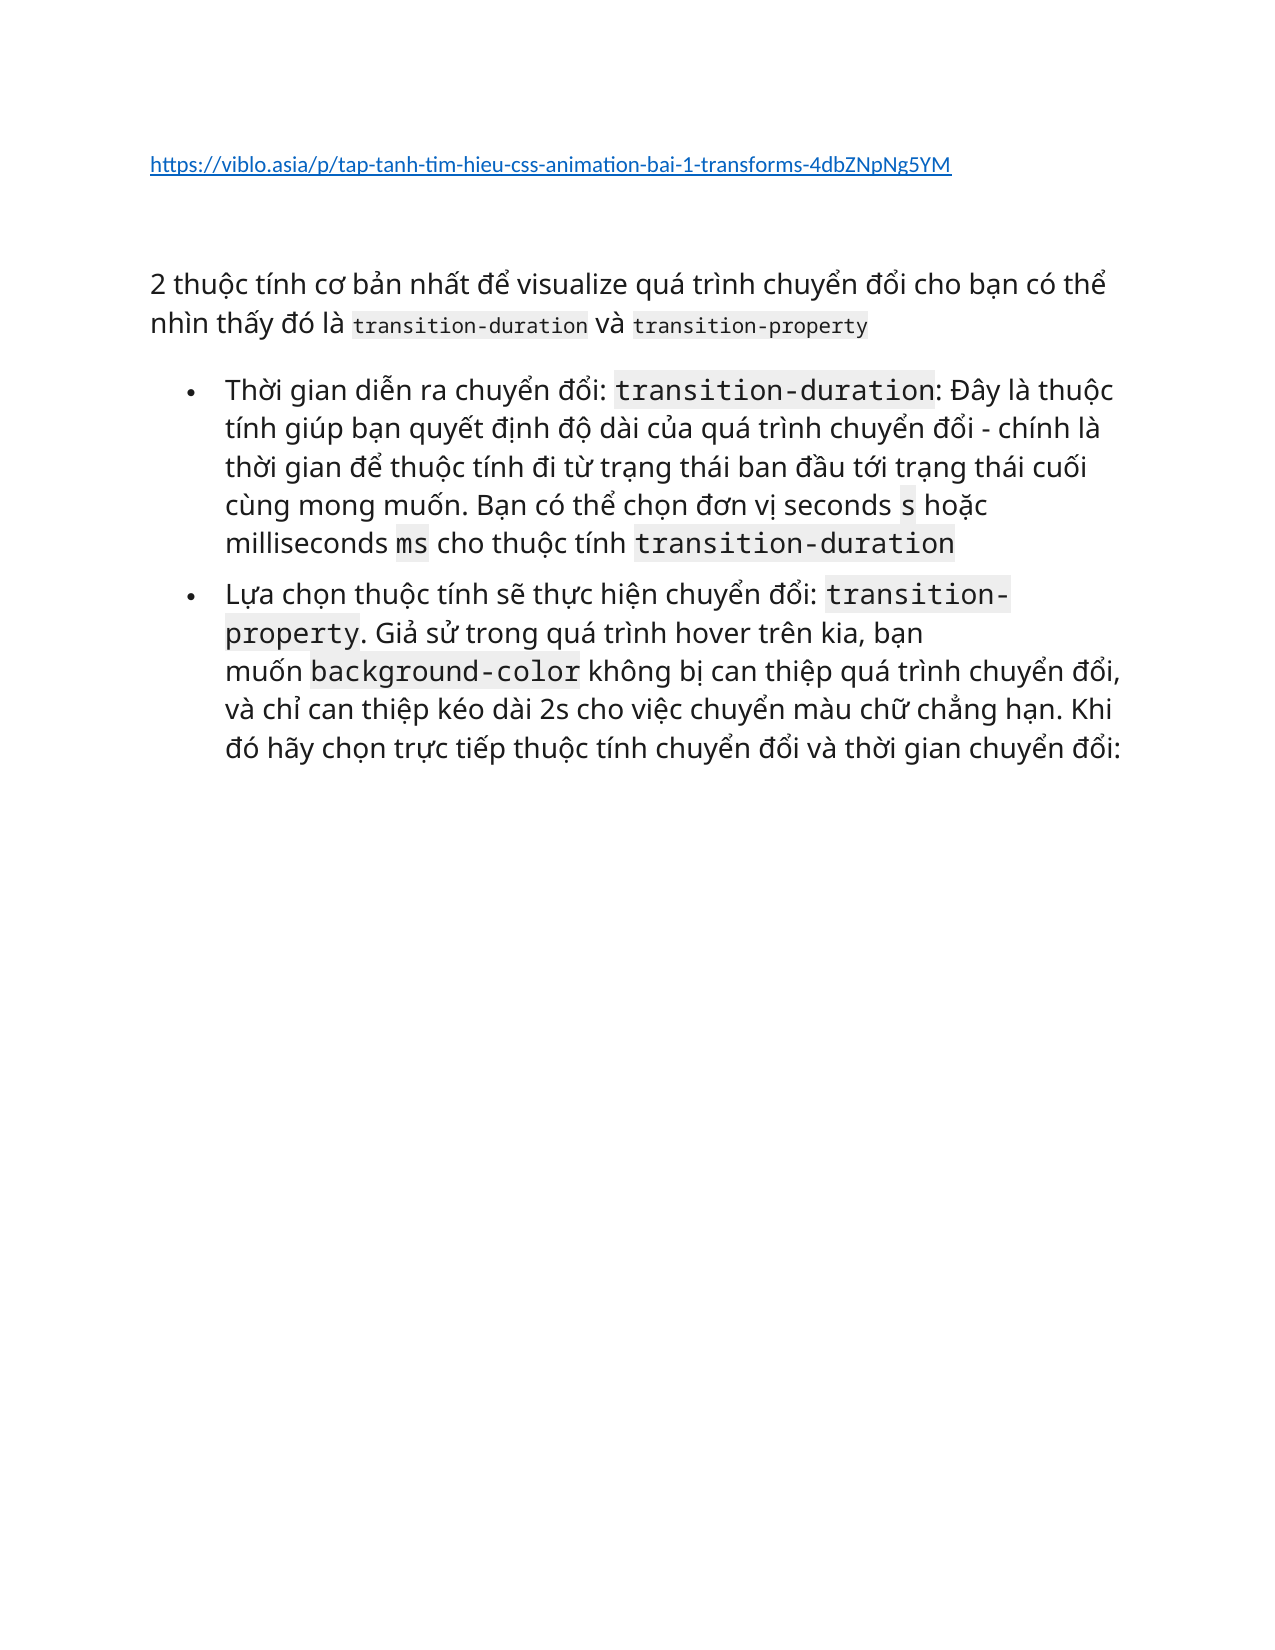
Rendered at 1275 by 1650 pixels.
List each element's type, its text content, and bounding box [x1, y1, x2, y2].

text https://viblo.asia/p/tap-tanh-tim-hieu-css-animation-bai-1-transforms-4dbZNpNg5YM [150, 150, 1125, 178]
list Thời gian diễn ra chuyển đổi: transition-duration: Đây là thuộc tính giúp bạn quyết định độ dài của quá trình chuyển đổi - chính là thời gian để thuộc tính đi từ trạng thái ban đầu tới trạng thái cuối cùng mong muốn. Bạn có thể chọn đơn vị seconds s hoặc milliseconds ms cho thuộc tính transition-duration [187, 370, 1125, 562]
text 2 thuộc tính cơ bản nhất để visualize quá trình chuyển đổi cho bạn có thể nhìn thấy đó là transition-duration và transition-property [150, 264, 1125, 341]
list Lựa chọn thuộc tính sẽ thực hiện chuyển đổi: transition-property. Giả sử trong quá trình hover trên kia, bạn muốn background-color không bị can thiệp quá trình chuyển đổi, và chỉ can thiệp kéo dài 2s cho việc chuyển màu chữ chẳng hạn. Khi đó hãy chọn trực tiếp thuộc tính chuyển đổi và thời gian chuyển đổi: [187, 574, 1125, 766]
